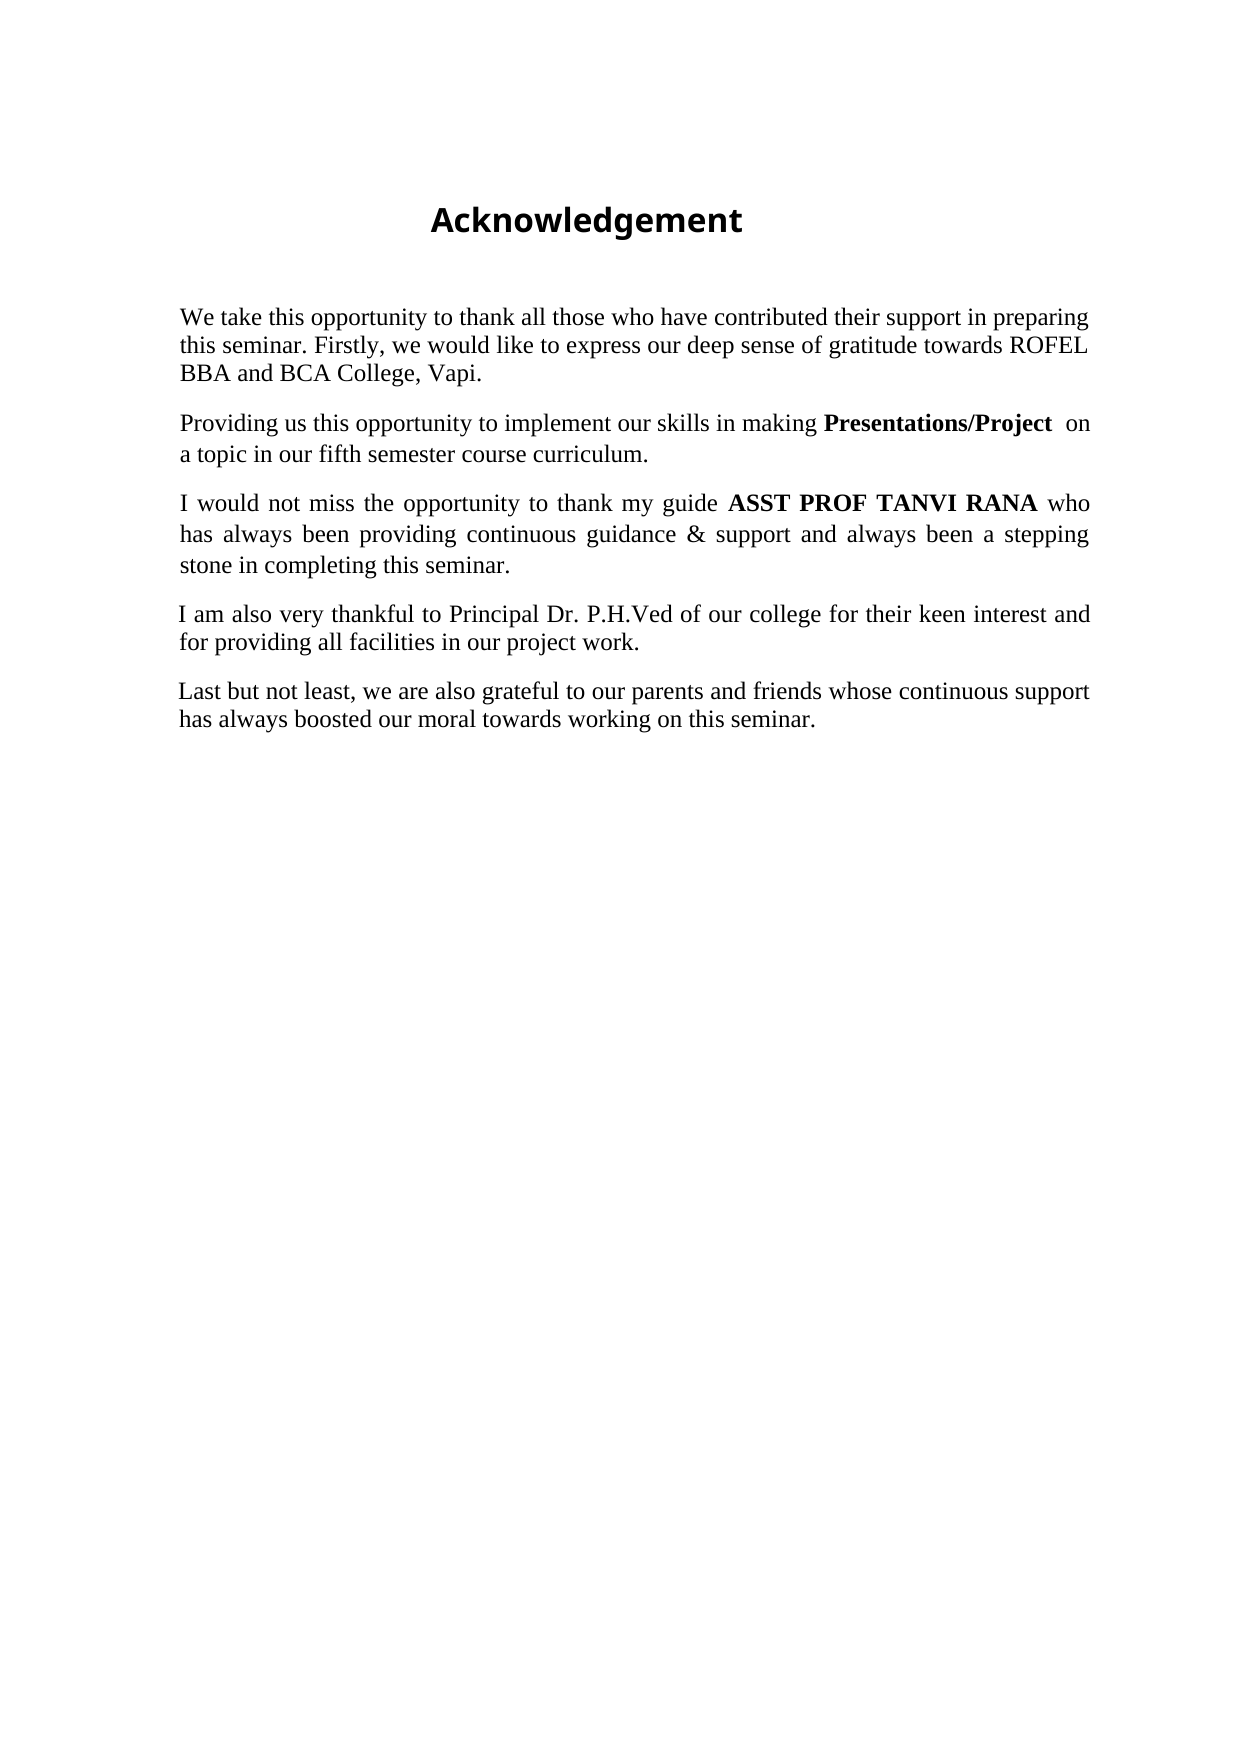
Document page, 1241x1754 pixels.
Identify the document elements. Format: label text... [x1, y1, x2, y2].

text Providing us this opportunity to implement our skills in making Presentations/Project on a topic in our fifth semester course curriculum. [179, 408, 1090, 468]
subtitle Acknowledgement [150, 197, 1023, 242]
text I am also very thankful to Principal Dr. P.H.Ved of our college for their keen interest and for providing all facilities in our project work. [178, 599, 1091, 656]
text I would not miss the opportunity to thank my guide ASST PROF TANVI RANA who has always been providing continuous guidance & support and always been a stepping stone in completing this seminar. [179, 488, 1090, 579]
text Last but not least, we are also grateful to our parents and friends whose continuous support has always boosted our moral towards working on this seminar. [178, 677, 1091, 733]
text We take this opportunity to thank all those who have contributed their support in preparing this seminar. Firstly, we would like to express our deep sense of gratitude towards ROFEL BBA and BCA College, Vapi. [179, 302, 1089, 387]
